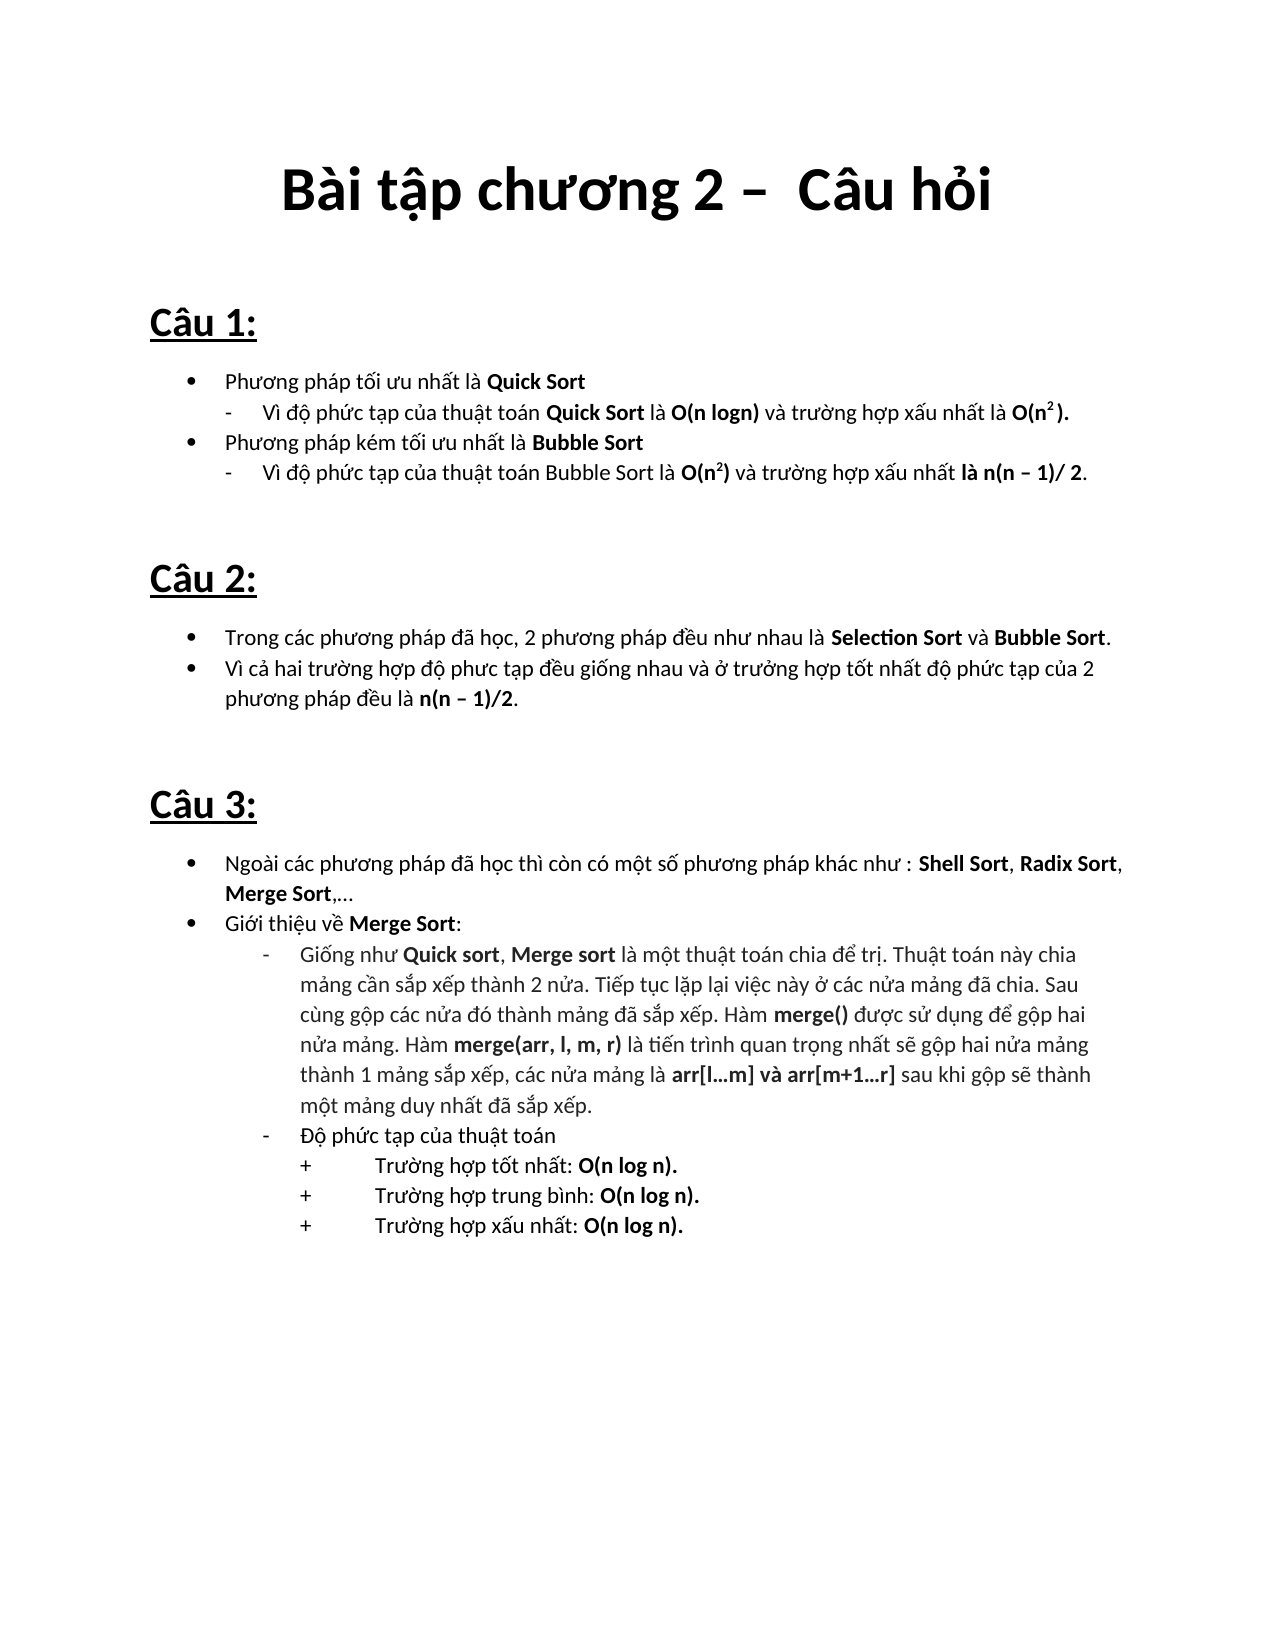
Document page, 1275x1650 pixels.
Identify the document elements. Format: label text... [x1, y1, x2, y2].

list Vì độ phức tạp của thuật toán Quick Sort là O(n logn) và trường hợp xấu nhất là O(n2 ). [225, 398, 1125, 426]
list + Trường hợp xấu nhất: O(n log n). [300, 1212, 1125, 1240]
list Ngoài các phương pháp đã học thì còn có một số phương pháp khác như : Shell Sort, Radix Sort, Merge Sort,… [187, 849, 1125, 907]
text Câu 2: [150, 552, 1125, 603]
list Phương pháp tối ưu nhất là Quick Sort [187, 367, 1125, 396]
list Độ phức tạp của thuật toán [262, 1121, 1125, 1149]
text Bài tập chương 2 – Câu hỏi [150, 150, 1125, 226]
text Câu 3: [150, 778, 1125, 828]
list Vì cả hai trường hợp độ phưc tạp đều giống nhau và ở trưởng hợp tốt nhất độ phức tạp của 2 phương pháp đều là n(n – 1)/2. [187, 654, 1125, 712]
text Câu 1: [150, 296, 1125, 347]
list + Trường hợp trung bình: O(n log n). [300, 1181, 1125, 1209]
list Giới thiệu về Merge Sort: [187, 909, 1125, 938]
list Giống như Quick sort, Merge sort là một thuật toán chia để trị. Thuật toán này chia mảng cần sắp xếp thành 2 nửa. Tiếp tục lặp lại việc này ở các nửa mảng đã chia. Sau cùng gộp các nửa đó thành mảng đã sắp xếp. Hàm merge() được sử dụng để gộp hai nửa mảng. Hàm merge(arr, l, m, r) là tiến trình quan trọng nhất sẽ gộp hai nửa mảng thành 1 mảng sắp xếp, các nửa mảng là arr[l…m] và arr[m+1…r] sau khi gộp sẽ thành một mảng duy nhất đã sắp xếp. [262, 940, 1125, 1119]
list Phương pháp kém tối ưu nhất là Bubble Sort [187, 428, 1125, 456]
list + Trường hợp tốt nhất: O(n log n). [300, 1151, 1125, 1179]
list Trong các phương pháp đã học, 2 phương pháp đều như nhau là Selection Sort và Bubble Sort. [187, 623, 1125, 651]
list Vì độ phức tạp của thuật toán Bubble Sort là O(n2) và trường hợp xấu nhất là n(n – 1)/ 2. [225, 458, 1125, 486]
